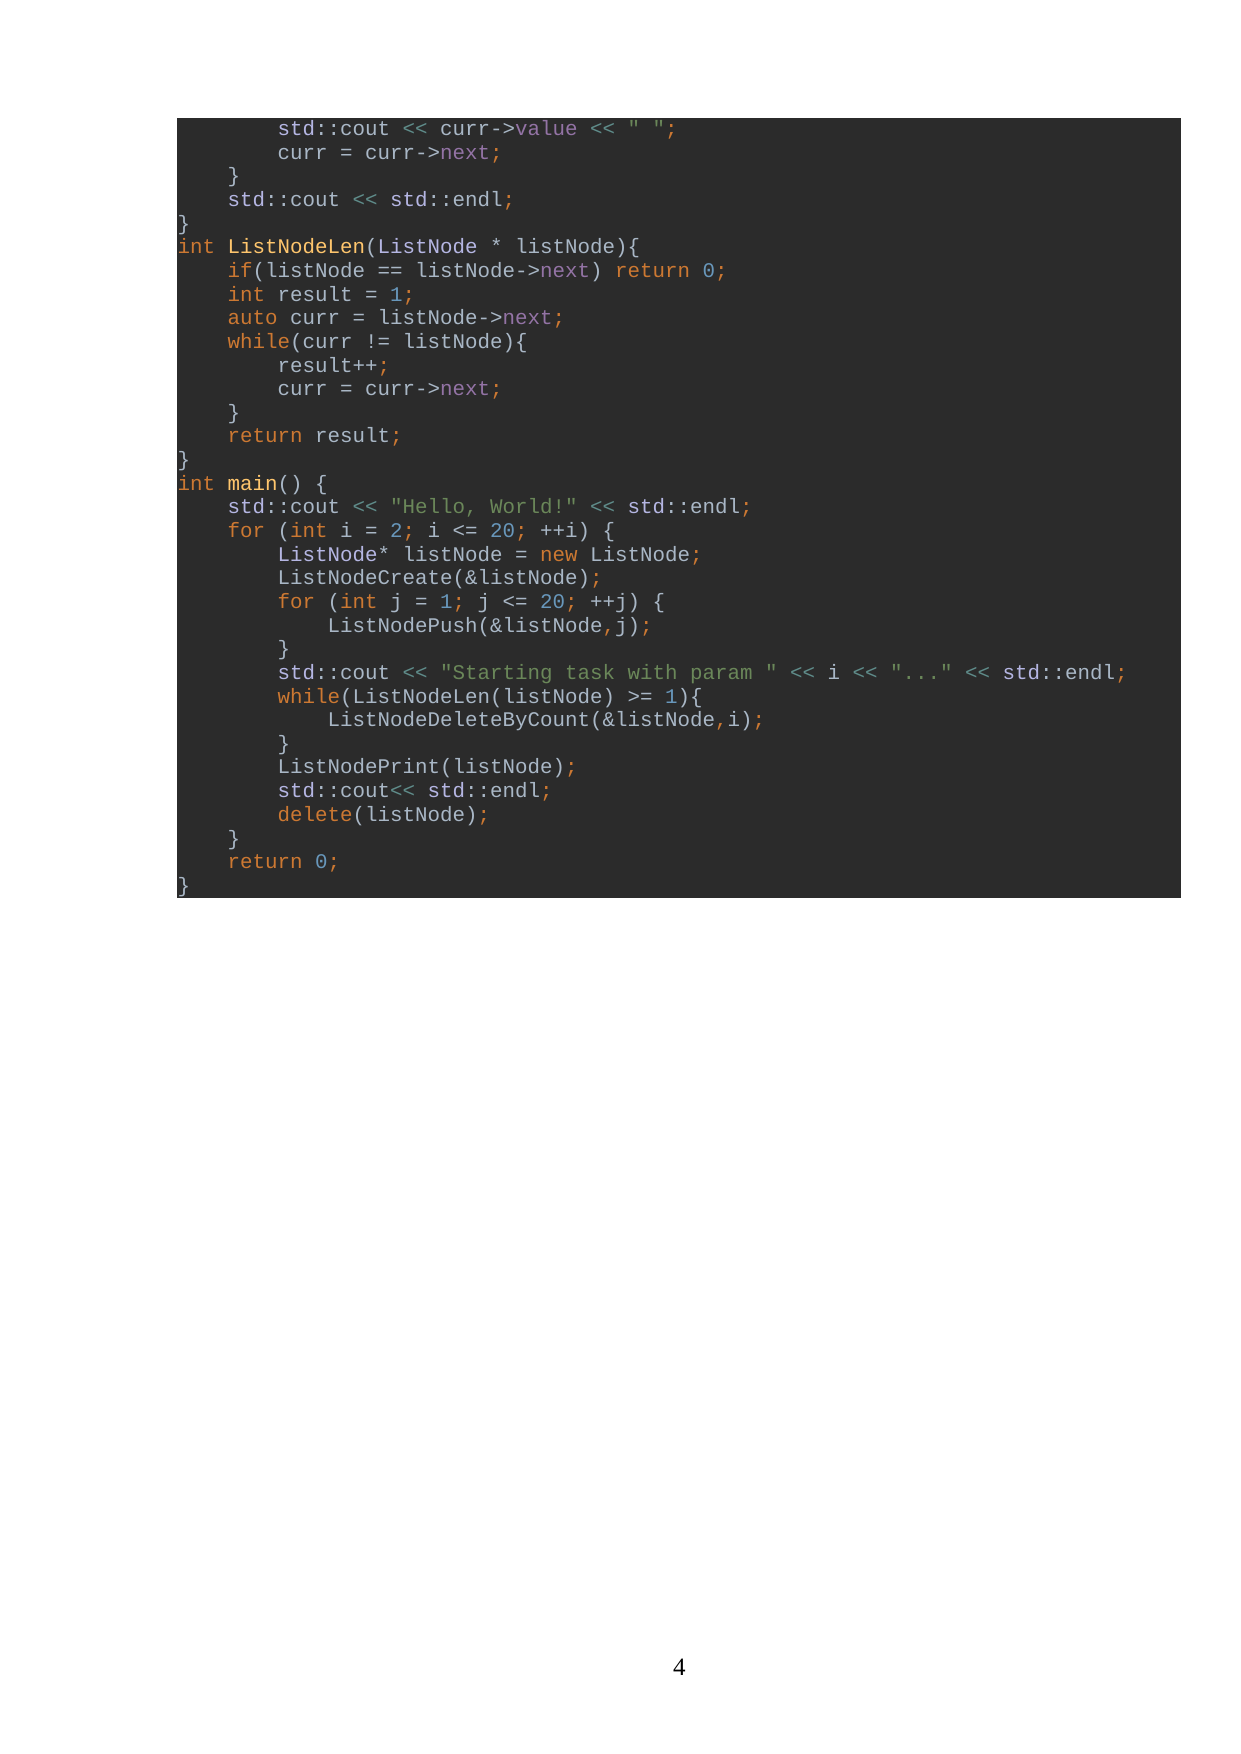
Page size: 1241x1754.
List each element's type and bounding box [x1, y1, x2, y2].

text [177, 118, 1181, 898]
